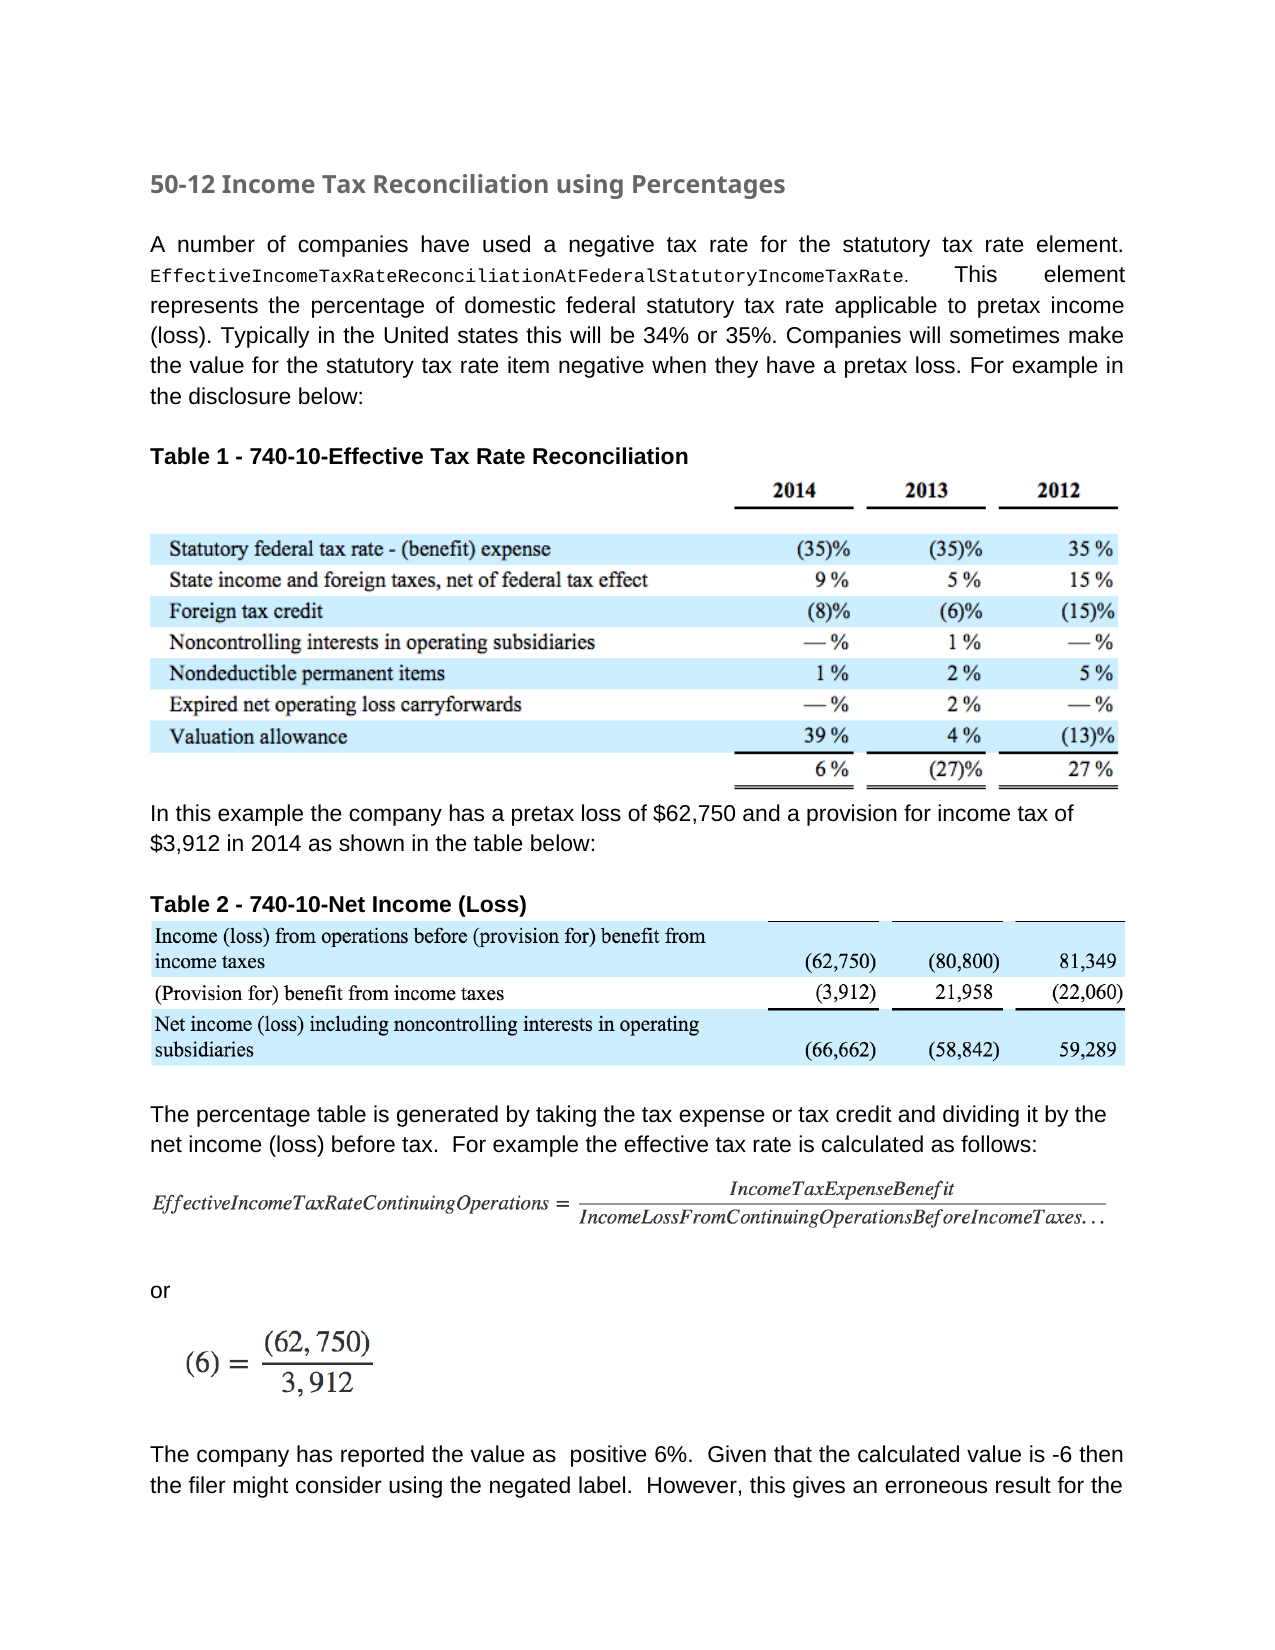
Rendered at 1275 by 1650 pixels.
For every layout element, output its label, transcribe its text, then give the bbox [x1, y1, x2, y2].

picture [150, 921, 1125, 1067]
text or [150, 1277, 1125, 1303]
picture [150, 1161, 1125, 1243]
subtitle 50-12 Income Tax Reconciliation using Percentages [150, 167, 1125, 201]
picture [156, 1306, 433, 1408]
text The percentage table is generated by taking the tax expense or tax credit and dividing it by the net income (loss) before tax. For example the effective tax rate is calculated as follows: [150, 1101, 1125, 1161]
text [150, 1441, 1125, 1498]
text Table 2 - 740-10-Net Income (Loss) [150, 891, 1125, 917]
text In this example the company has a pretax loss of $62,750 and a provision for income tax of $3,912 in 2014 as shown in the table below: [150, 800, 1125, 857]
picture [150, 473, 1125, 797]
text A number of companies have used a negative tax rate for the statutory tax rate element. EffectiveIncomeTaxRateReconciliationAtFederalStatutoryIncomeTaxRate. This element represents the percentage of domestic federal statutory tax rate applicable to pretax income (loss). Typically in the United states this will be 34% or 35%. Companies will sometimes make the value for the statutory tax rate item negative when they have a pretax loss. For example in the disclosure below: [150, 231, 1125, 409]
text Table 1 - 740-10-Effective Tax Rate Reconciliation [150, 443, 1125, 469]
